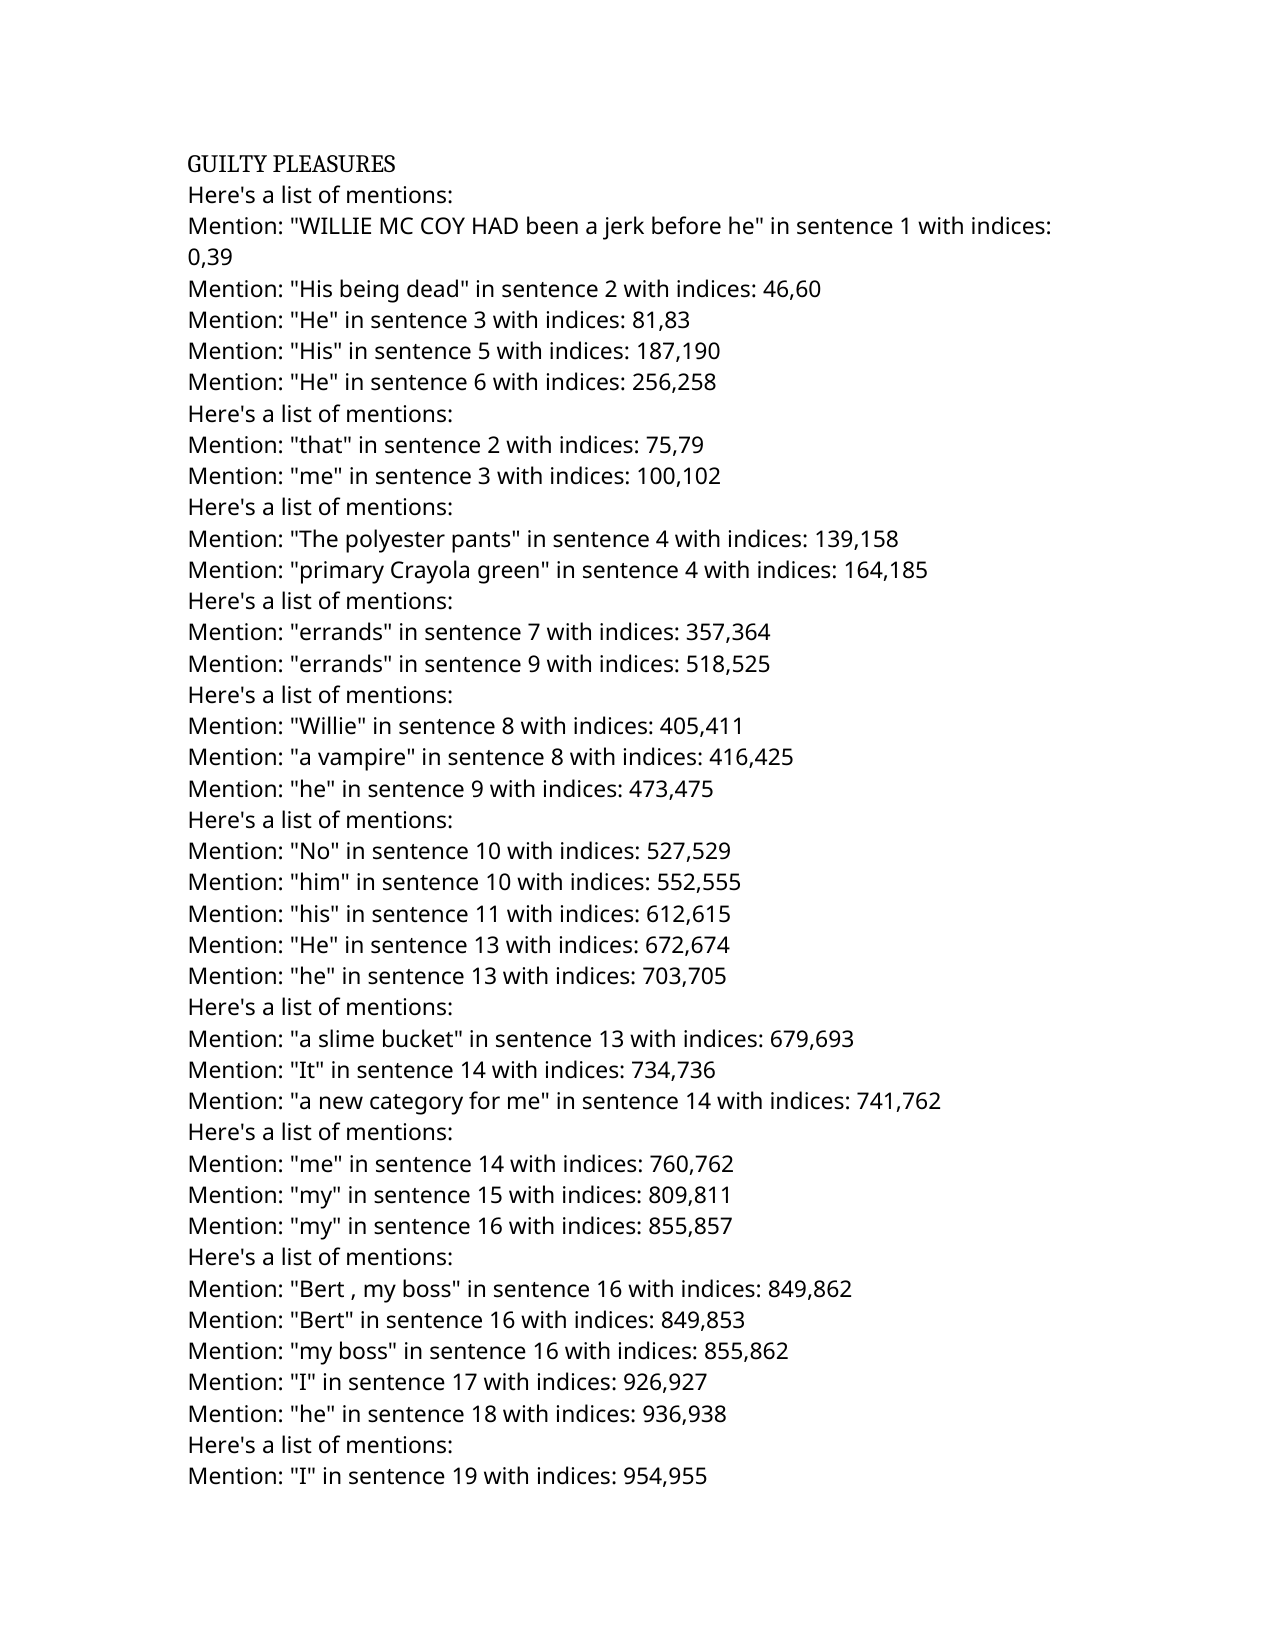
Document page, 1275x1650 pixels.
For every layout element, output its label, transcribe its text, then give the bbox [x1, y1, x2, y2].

text Mention: "errands" in sentence 7 with indices: 357,364 [187, 616, 1087, 647]
text Mention: "His" in sentence 5 with indices: 187,190 [187, 335, 1087, 366]
text GUILTY PLEASURES [187, 150, 1087, 179]
text Mention: "that" in sentence 2 with indices: 75,79 [187, 429, 1087, 460]
text Mention: "he" in sentence 13 with indices: 703,705 [187, 960, 1087, 991]
text Mention: "Willie" in sentence 8 with indices: 405,411 [187, 710, 1087, 741]
text Mention: "WILLIE MC COY HAD been a jerk before he" in sentence 1 with indices: 0,39 [187, 210, 1087, 272]
text Mention: "He" in sentence 13 with indices: 672,674 [187, 929, 1087, 960]
text Mention: "It" in sentence 14 with indices: 734,736 [187, 1054, 1087, 1085]
text Mention: "primary Crayola green" in sentence 4 with indices: 164,185 [187, 554, 1087, 585]
text Mention: "he" in sentence 18 with indices: 936,938 [187, 1397, 1087, 1429]
text Here's a list of mentions: [187, 397, 1087, 429]
text Mention: "I" in sentence 17 with indices: 926,927 [187, 1366, 1087, 1397]
text Mention: "a vampire" in sentence 8 with indices: 416,425 [187, 741, 1087, 772]
text Here's a list of mentions: [187, 1429, 1087, 1460]
text Mention: "His being dead" in sentence 2 with indices: 46,60 [187, 272, 1087, 304]
text Mention: "Bert , my boss" in sentence 16 with indices: 849,862 [187, 1272, 1087, 1304]
text Mention: "him" in sentence 10 with indices: 552,555 [187, 866, 1087, 897]
text Here's a list of mentions: [187, 491, 1087, 522]
text Here's a list of mentions: [187, 991, 1087, 1022]
text Mention: "He" in sentence 6 with indices: 256,258 [187, 366, 1087, 397]
text Here's a list of mentions: [187, 1116, 1087, 1147]
text Mention: "errands" in sentence 9 with indices: 518,525 [187, 647, 1087, 679]
text Mention: "me" in sentence 14 with indices: 760,762 [187, 1147, 1087, 1179]
text Here's a list of mentions: [187, 1241, 1087, 1272]
text Mention: "my boss" in sentence 16 with indices: 855,862 [187, 1335, 1087, 1366]
text Mention: "my" in sentence 15 with indices: 809,811 [187, 1179, 1087, 1210]
text Mention: "me" in sentence 3 with indices: 100,102 [187, 460, 1087, 491]
text Mention: "I" in sentence 19 with indices: 954,955 [187, 1460, 1087, 1491]
text Mention: "he" in sentence 9 with indices: 473,475 [187, 772, 1087, 804]
text Mention: "He" in sentence 3 with indices: 81,83 [187, 304, 1087, 335]
text Here's a list of mentions: [187, 179, 1087, 210]
text Here's a list of mentions: [187, 804, 1087, 835]
text Mention: "his" in sentence 11 with indices: 612,615 [187, 897, 1087, 929]
text Mention: "The polyester pants" in sentence 4 with indices: 139,158 [187, 522, 1087, 554]
text Mention: "my" in sentence 16 with indices: 855,857 [187, 1210, 1087, 1241]
text Mention: "a new category for me" in sentence 14 with indices: 741,762 [187, 1085, 1087, 1116]
text Mention: "Bert" in sentence 16 with indices: 849,853 [187, 1304, 1087, 1335]
text Mention: "No" in sentence 10 with indices: 527,529 [187, 835, 1087, 866]
text Here's a list of mentions: [187, 679, 1087, 710]
text Here's a list of mentions: [187, 585, 1087, 616]
text Mention: "a slime bucket" in sentence 13 with indices: 679,693 [187, 1022, 1087, 1054]
